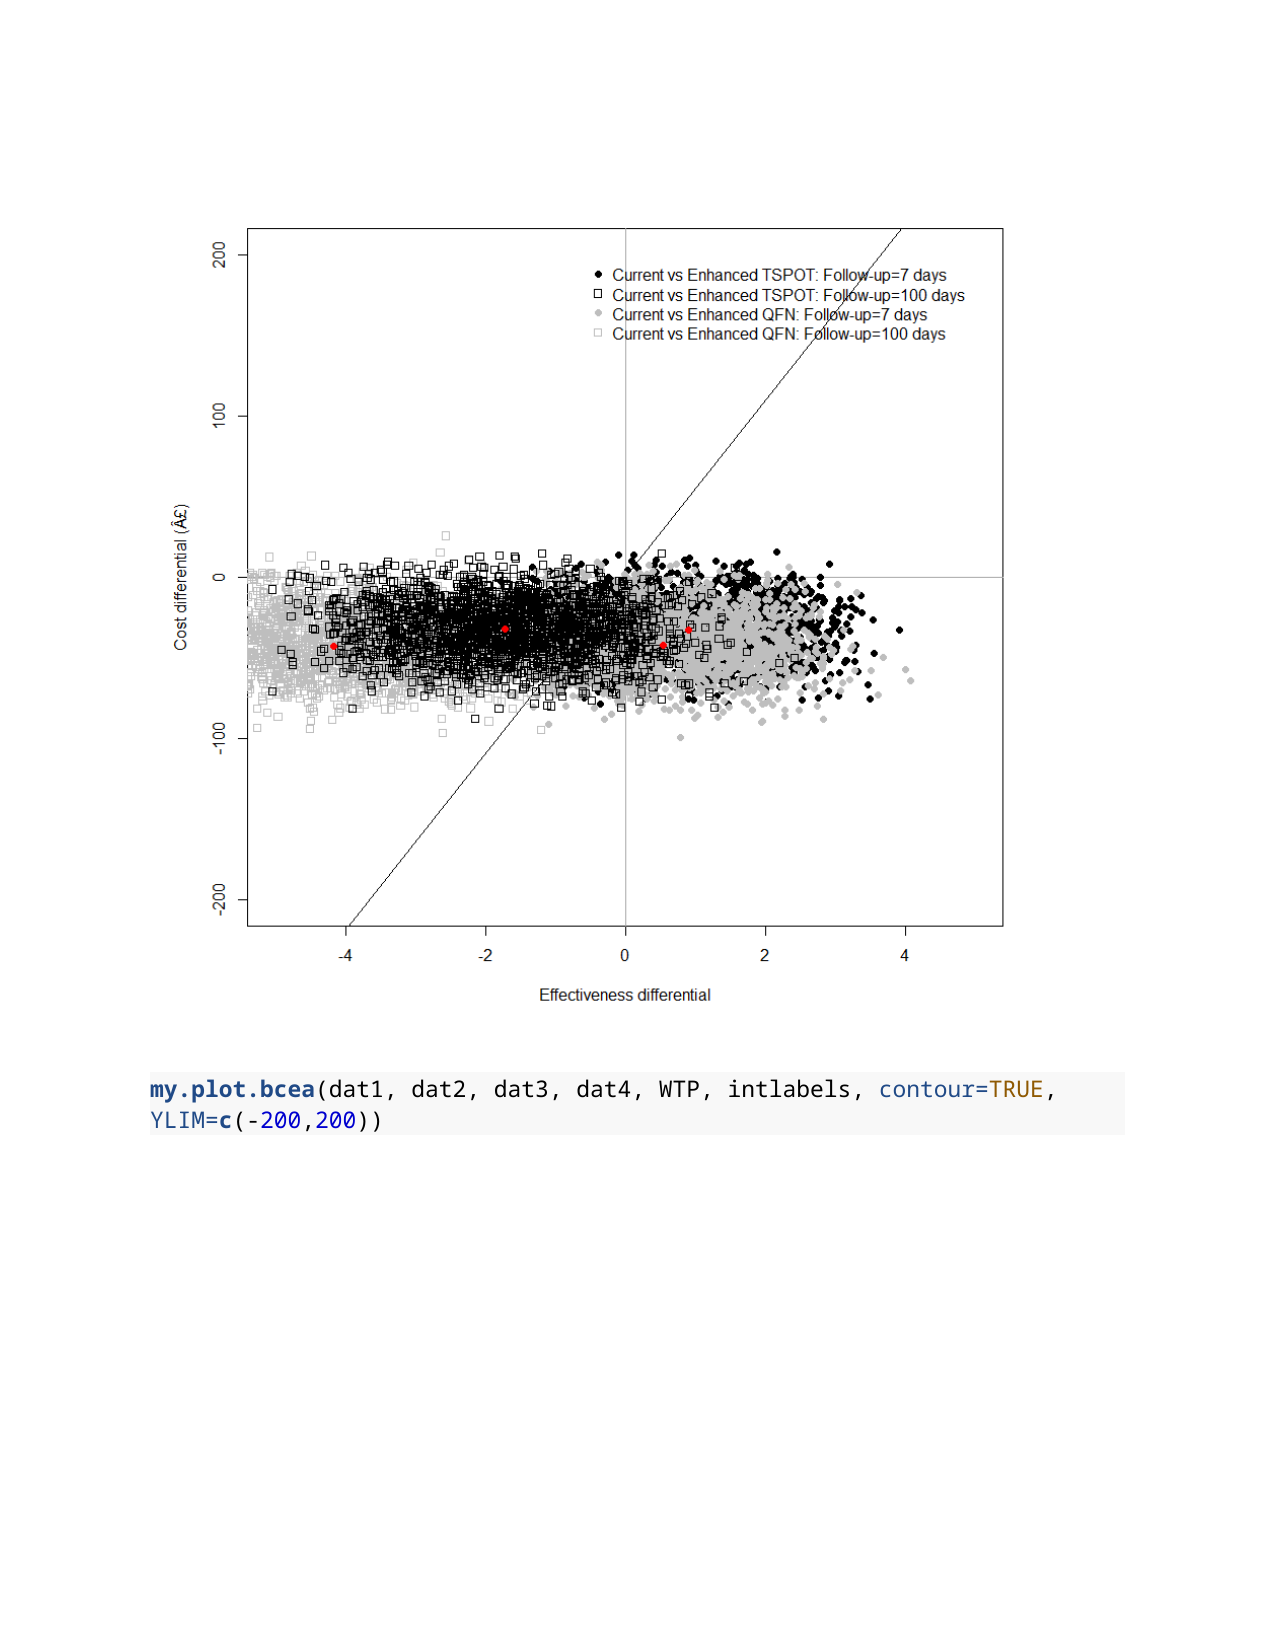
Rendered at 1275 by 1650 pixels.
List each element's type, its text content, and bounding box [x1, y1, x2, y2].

picture [168, 150, 1044, 1025]
text my.plot.bcea(dat1, dat2, dat3, dat4, WTP, intlabels, contour=TRUE, YLIM=c(-200,200)) [150, 1072, 1125, 1135]
